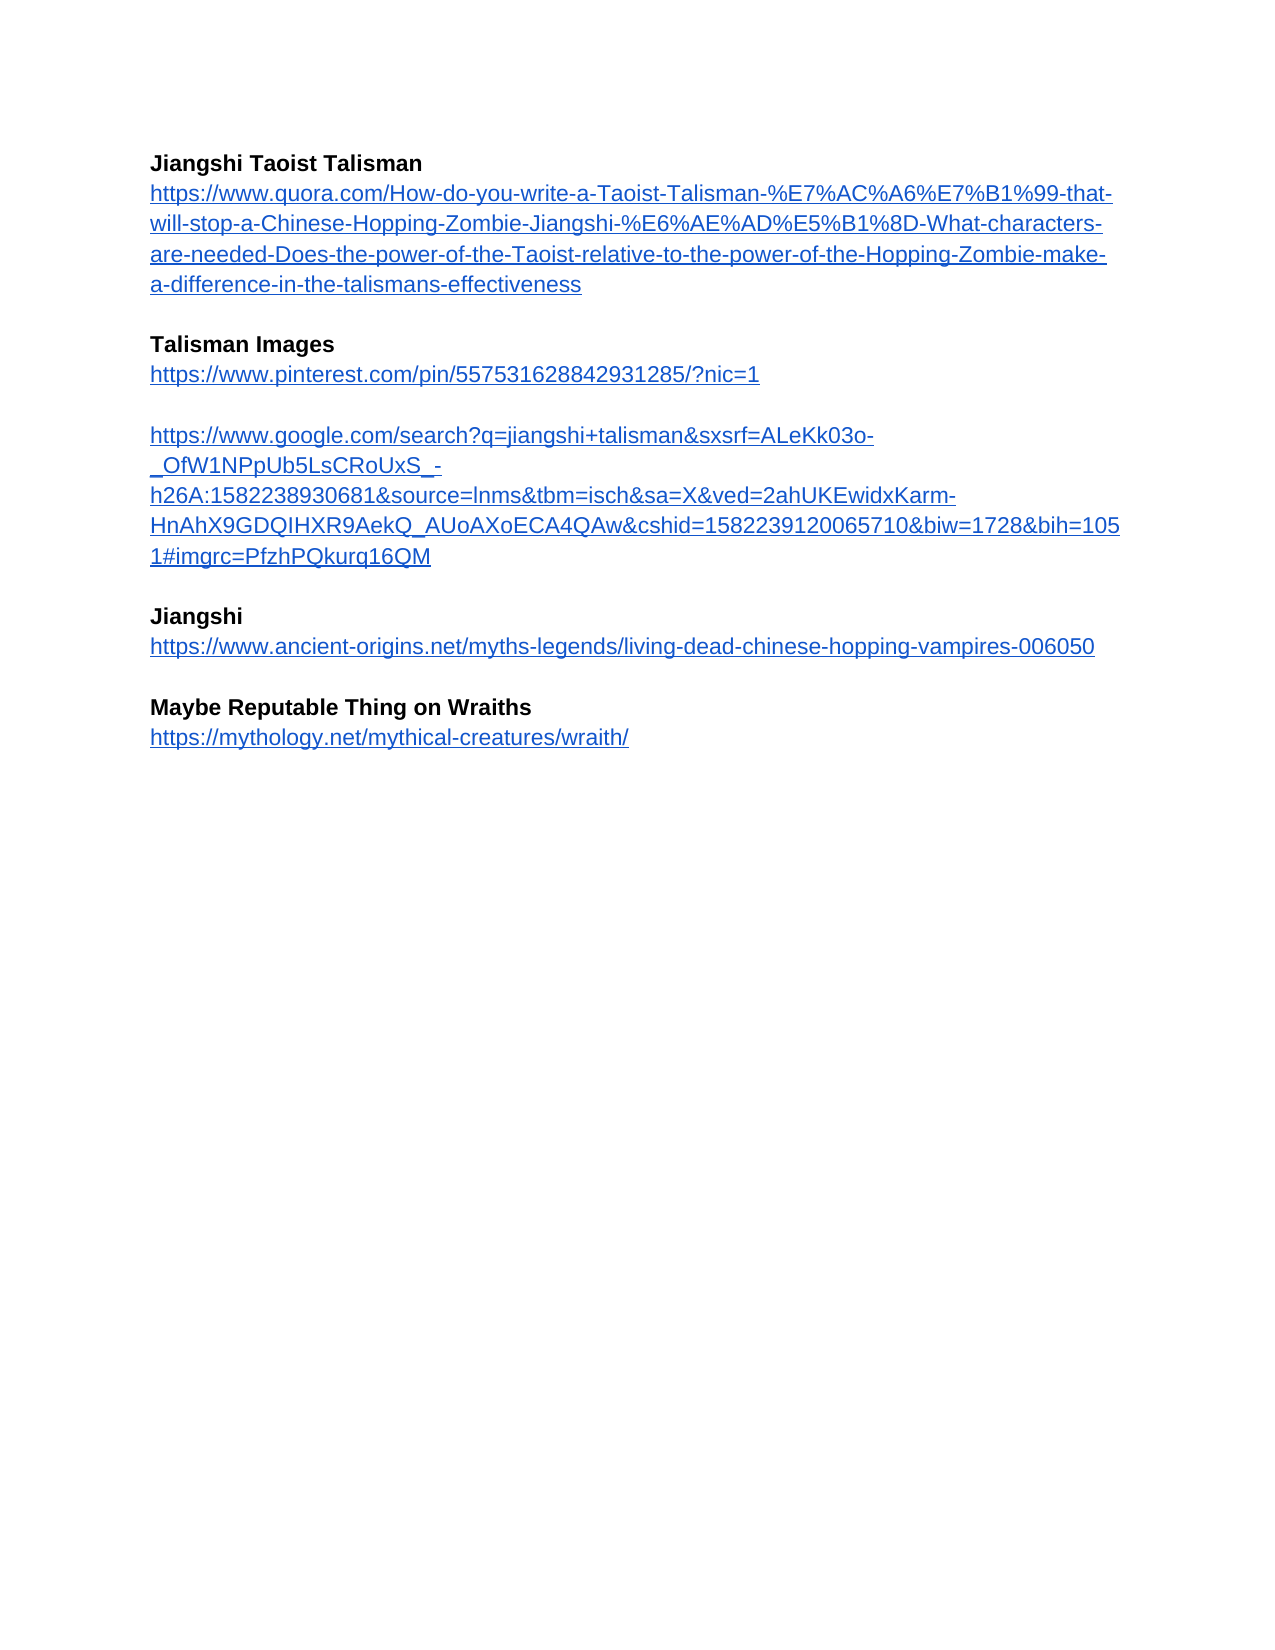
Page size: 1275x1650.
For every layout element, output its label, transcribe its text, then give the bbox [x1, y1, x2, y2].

text Jiangshi Taoist Talisman [150, 150, 1125, 176]
text https://www.ancient-origins.net/myths-legends/living-dead-chinese-hopping-vampires-006050 [150, 633, 1125, 660]
text Jiangshi [150, 603, 1125, 629]
text Talisman Images [150, 331, 1125, 358]
text https://mythology.net/mythical-creatures/wraith/ [150, 724, 1125, 750]
text https://www.pinterest.com/pin/557531628842931285/?nic=1 [150, 361, 1125, 388]
text https://www.google.com/search?q=jiangshi+talisman&sxsrf=ALeKk03o-_OfW1NPpUb5LsCRoUxS_-h26A:1582238930681&source=lnms&tbm=isch&sa=X&ved=2ahUKEwidxKarm-HnAhX9GDQIHXR9AekQ_AUoAXoECA4QAw&cshid=1582239120065710&biw=1728&bih=1051#imgrc=PfzhPQkurq16QM [150, 422, 1125, 569]
text Maybe Reputable Thing on Wraiths [150, 694, 1125, 720]
text https://www.quora.com/How-do-you-write-a-Taoist-Talisman-%E7%AC%A6%E7%B1%99-that-will-stop-a-Chinese-Hopping-Zombie-Jiangshi-%E6%AE%AD%E5%B1%8D-What-characters-are-needed-Does-the-power-of-the-Taoist-relative-to-the-power-of-the-Hopping-Zombie-make-a-difference-in-the-talismans-effectiveness [150, 180, 1125, 297]
